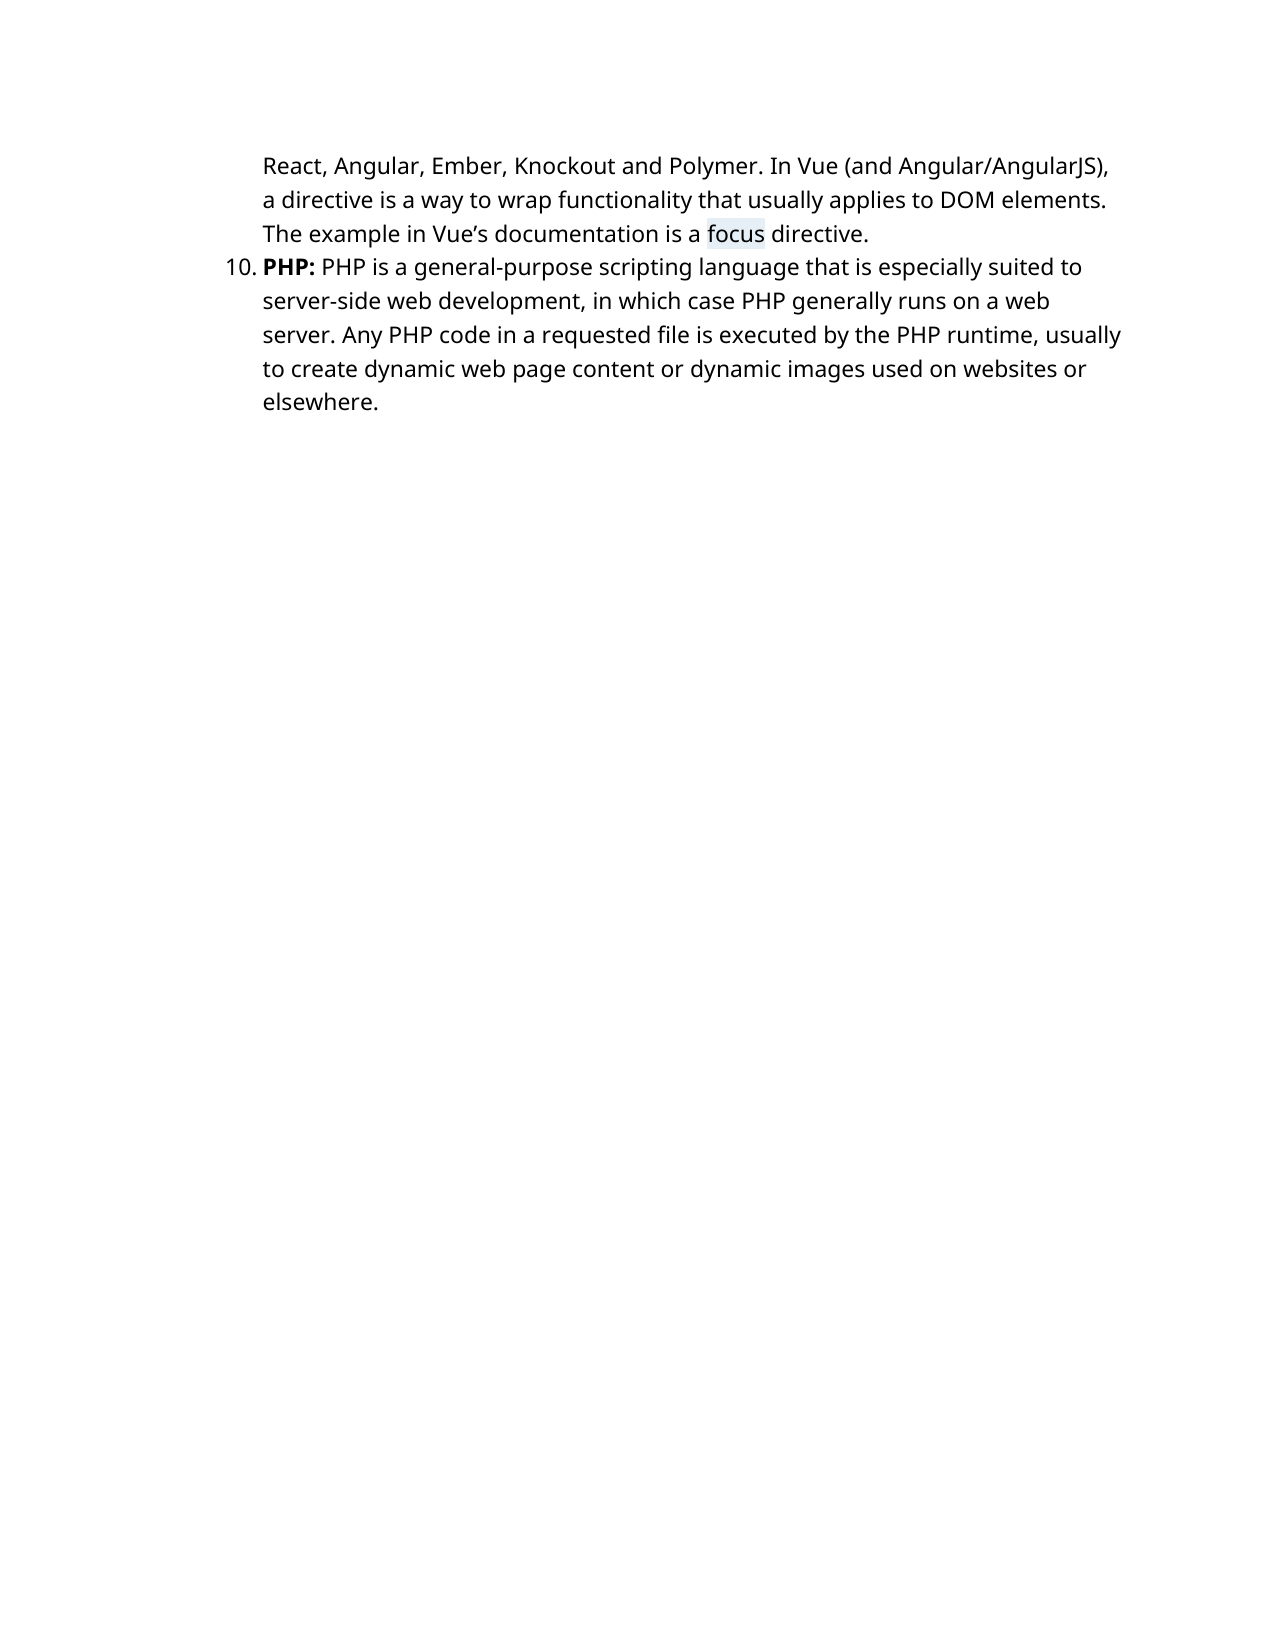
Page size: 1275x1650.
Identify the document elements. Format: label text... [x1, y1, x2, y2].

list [225, 150, 1125, 249]
list PHP: PHP is a general-purpose scripting language that is especially suited to server-side web development, in which case PHP generally runs on a web server. Any PHP code in a requested file is executed by the PHP runtime, usually to create dynamic web page content or dynamic images used on websites or elsewhere. [225, 251, 1125, 417]
